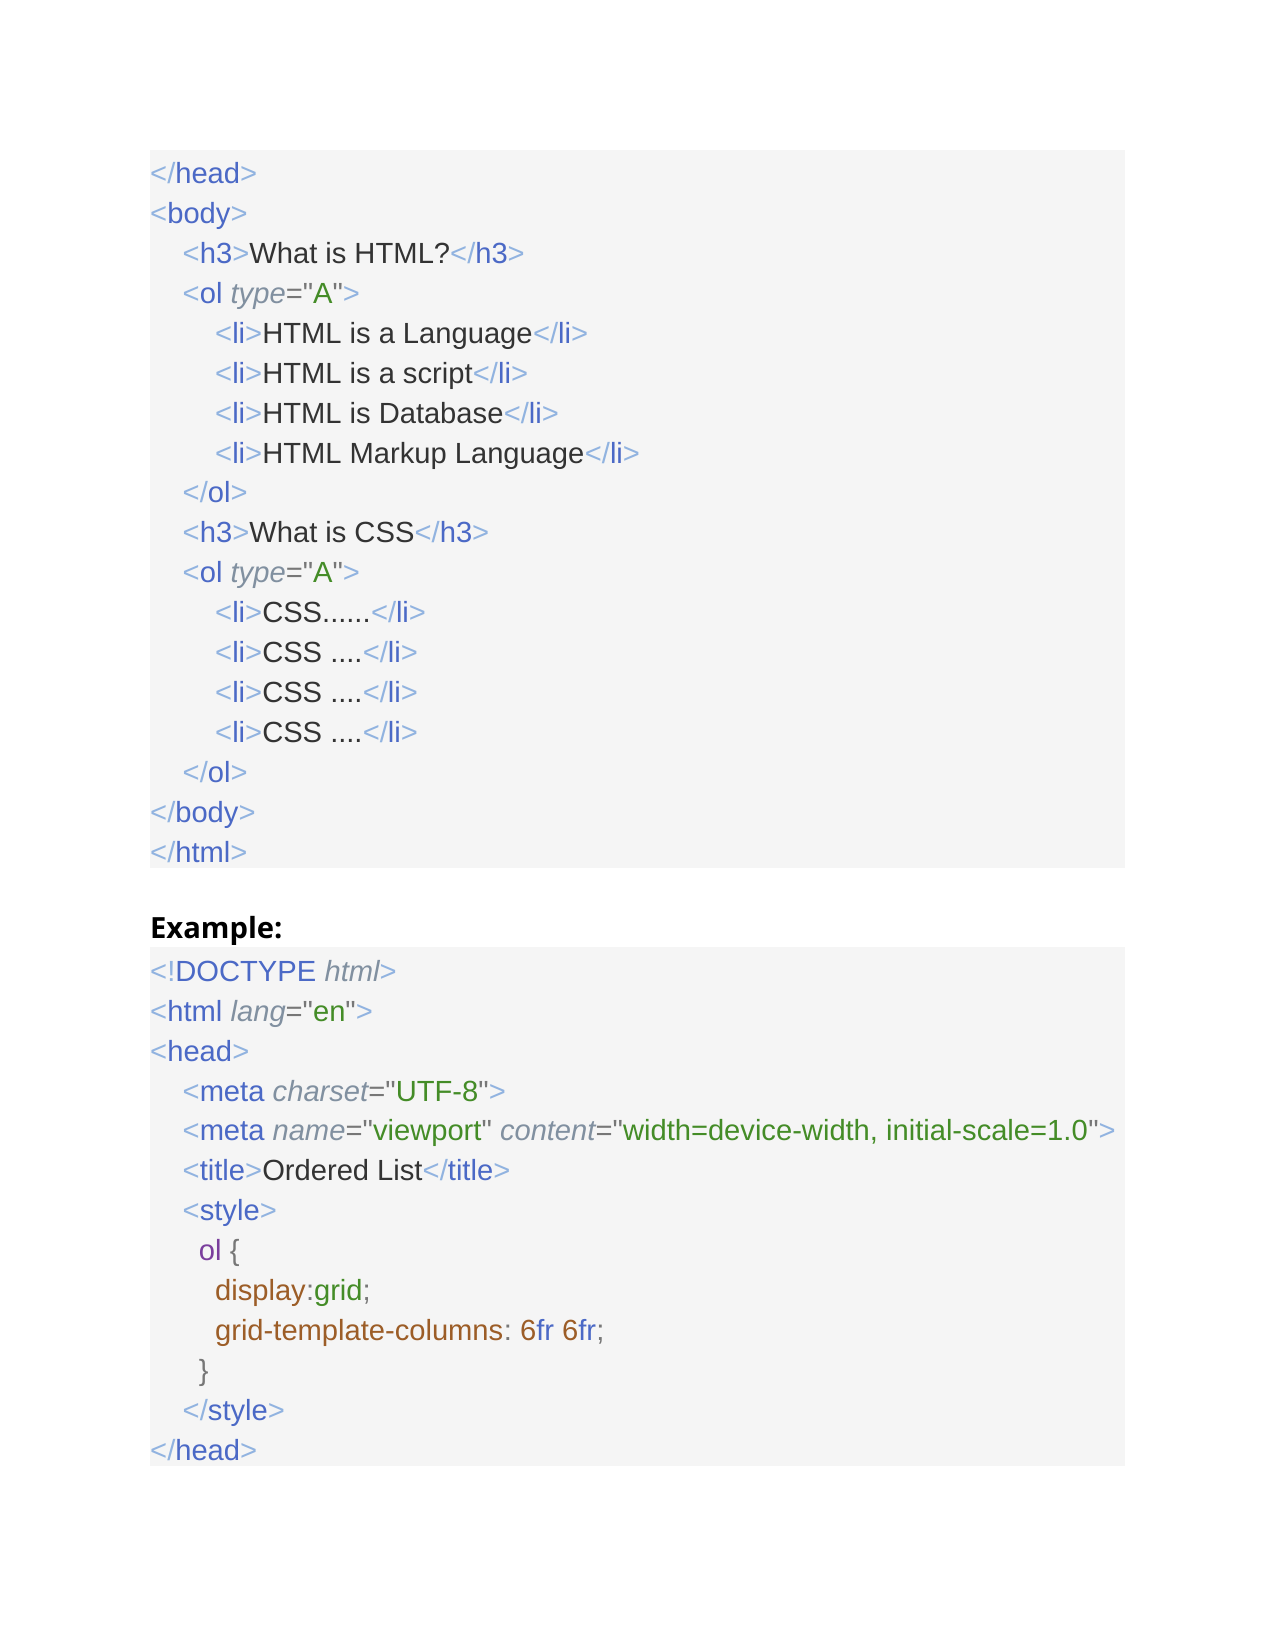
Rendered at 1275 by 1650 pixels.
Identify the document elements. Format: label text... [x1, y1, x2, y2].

text <h3>What is CSS</h3> [150, 509, 1125, 549]
text <li>HTML is a Language</li> [150, 309, 1125, 349]
text </head> [150, 1426, 1125, 1466]
text <!DOCTYPE html> [150, 947, 1125, 987]
text <body> [150, 190, 1125, 230]
text </body> [150, 788, 1125, 828]
text ol { [150, 1227, 1125, 1267]
text <style> [150, 1187, 1125, 1227]
text } [150, 1346, 1125, 1386]
text <li>HTML is a script</li> [150, 349, 1125, 389]
text </ol> [150, 469, 1125, 509]
text <li>CSS ....</li> [150, 708, 1125, 748]
text display:grid; [150, 1267, 1125, 1307]
text <h3>What is HTML?</h3> [150, 230, 1125, 270]
text <title>Ordered List</title> [150, 1147, 1125, 1187]
text <head> [150, 1027, 1125, 1067]
text grid-template-columns: 6fr 6fr; [150, 1307, 1125, 1346]
text </ol> [150, 748, 1125, 788]
text <li>CSS ....</li> [150, 629, 1125, 669]
text </head> [150, 150, 1125, 190]
text </style> [150, 1386, 1125, 1426]
text <li>CSS ....</li> [150, 669, 1125, 708]
text <ol type="A"> [150, 270, 1125, 309]
text <li>HTML is Database</li> [150, 389, 1125, 429]
text <meta name="viewport" content="width=device-width, initial-scale=1.0"> [150, 1107, 1125, 1147]
text <li>HTML Markup Language</li> [150, 429, 1125, 469]
text <meta charset="UTF-8"> [150, 1067, 1125, 1107]
text Example: [150, 908, 1125, 947]
text <html lang="en"> [150, 987, 1125, 1027]
text <li>CSS......</li> [150, 589, 1125, 629]
text <ol type="A"> [150, 549, 1125, 589]
text </html> [150, 828, 1125, 868]
